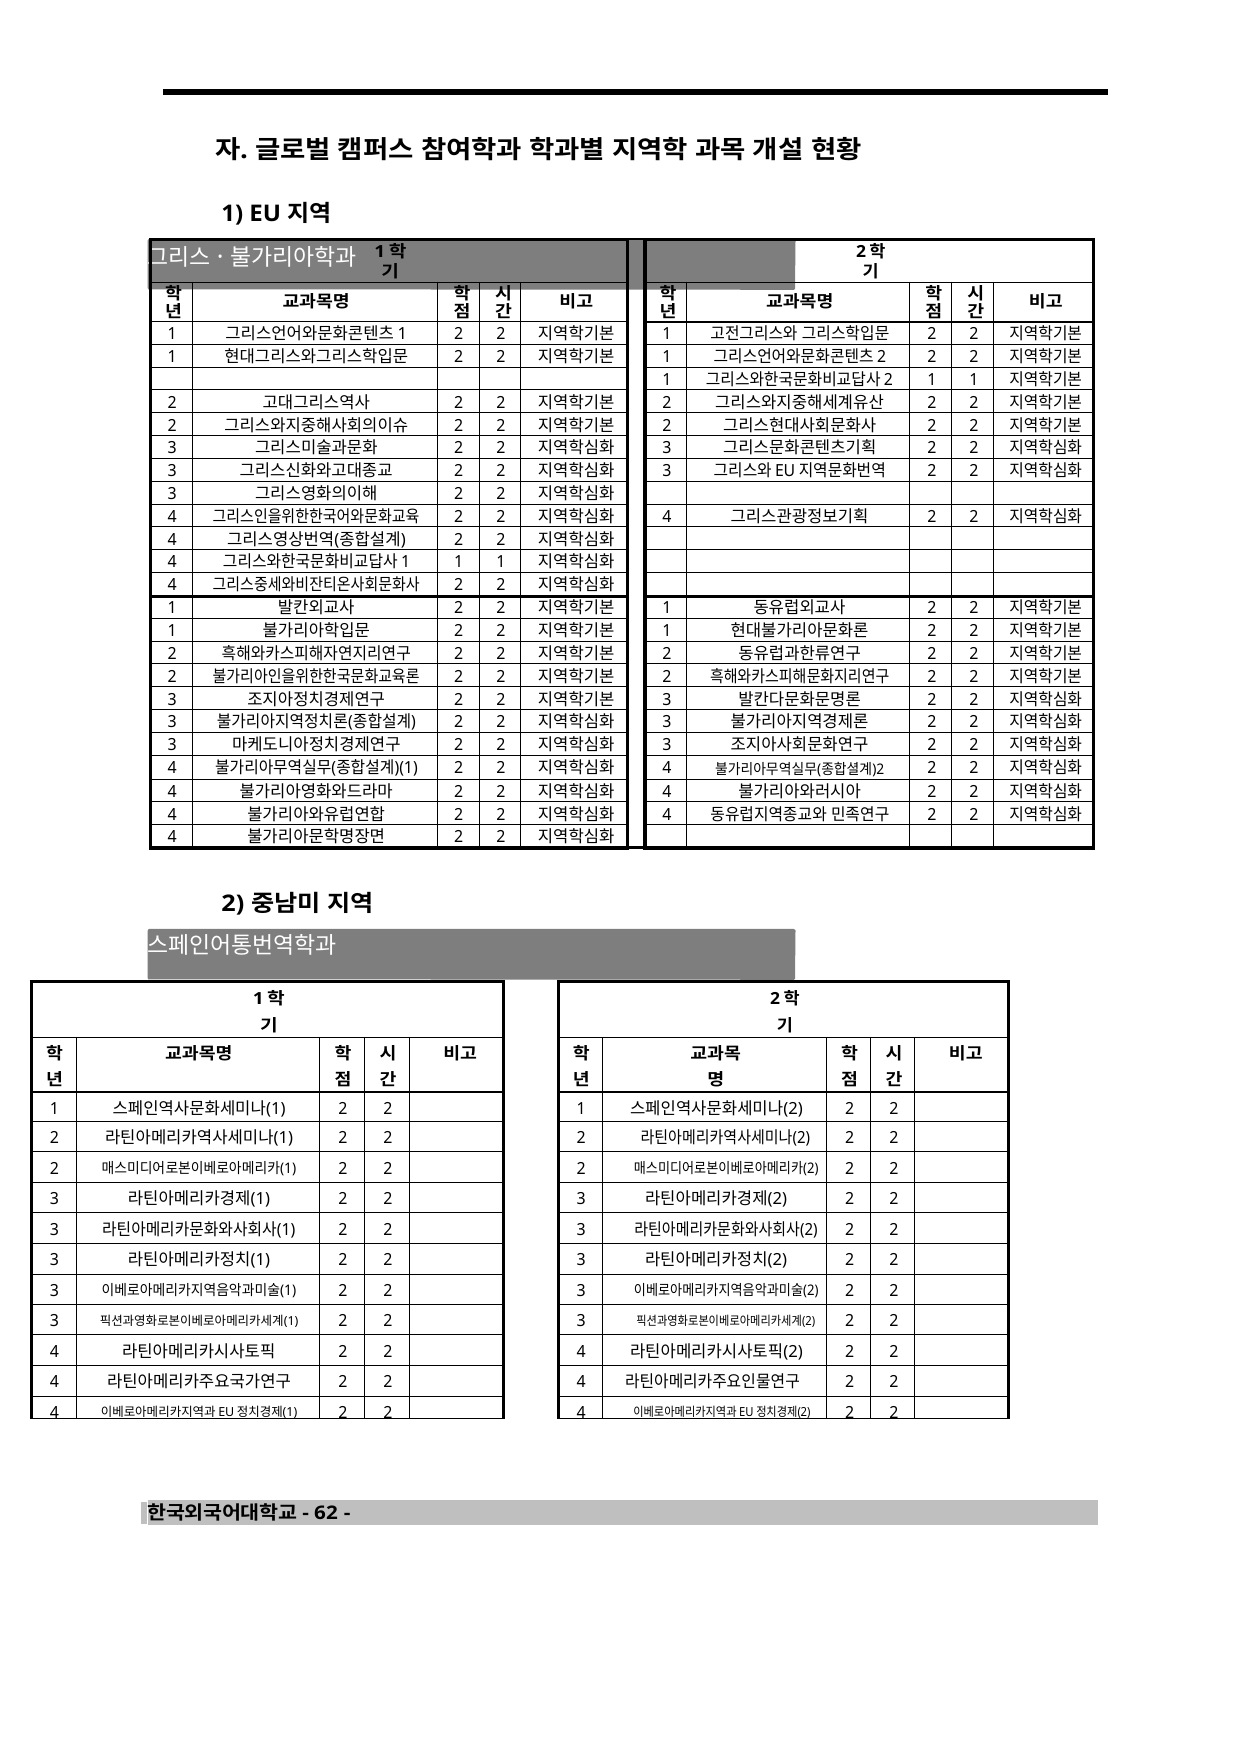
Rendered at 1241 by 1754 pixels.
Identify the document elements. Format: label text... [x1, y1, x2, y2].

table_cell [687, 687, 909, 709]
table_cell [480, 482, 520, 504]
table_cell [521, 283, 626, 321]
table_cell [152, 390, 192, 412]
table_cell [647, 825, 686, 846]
text 2) 중남미 지역 [147, 887, 1234, 918]
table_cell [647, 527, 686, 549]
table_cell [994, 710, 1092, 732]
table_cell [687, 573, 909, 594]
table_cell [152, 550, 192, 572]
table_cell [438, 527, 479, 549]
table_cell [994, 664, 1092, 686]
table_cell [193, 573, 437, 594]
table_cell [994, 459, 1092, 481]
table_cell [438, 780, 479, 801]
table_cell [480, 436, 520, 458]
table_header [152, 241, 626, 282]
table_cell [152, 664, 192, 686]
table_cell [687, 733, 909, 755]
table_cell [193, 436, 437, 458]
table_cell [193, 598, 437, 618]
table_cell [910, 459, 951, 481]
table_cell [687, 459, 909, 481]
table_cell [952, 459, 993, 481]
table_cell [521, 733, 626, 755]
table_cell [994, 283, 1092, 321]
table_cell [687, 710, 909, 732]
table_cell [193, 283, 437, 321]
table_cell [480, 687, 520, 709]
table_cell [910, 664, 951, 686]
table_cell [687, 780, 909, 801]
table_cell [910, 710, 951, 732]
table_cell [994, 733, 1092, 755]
text 한국외국어대학교 - 62 - [141, 1499, 1234, 1525]
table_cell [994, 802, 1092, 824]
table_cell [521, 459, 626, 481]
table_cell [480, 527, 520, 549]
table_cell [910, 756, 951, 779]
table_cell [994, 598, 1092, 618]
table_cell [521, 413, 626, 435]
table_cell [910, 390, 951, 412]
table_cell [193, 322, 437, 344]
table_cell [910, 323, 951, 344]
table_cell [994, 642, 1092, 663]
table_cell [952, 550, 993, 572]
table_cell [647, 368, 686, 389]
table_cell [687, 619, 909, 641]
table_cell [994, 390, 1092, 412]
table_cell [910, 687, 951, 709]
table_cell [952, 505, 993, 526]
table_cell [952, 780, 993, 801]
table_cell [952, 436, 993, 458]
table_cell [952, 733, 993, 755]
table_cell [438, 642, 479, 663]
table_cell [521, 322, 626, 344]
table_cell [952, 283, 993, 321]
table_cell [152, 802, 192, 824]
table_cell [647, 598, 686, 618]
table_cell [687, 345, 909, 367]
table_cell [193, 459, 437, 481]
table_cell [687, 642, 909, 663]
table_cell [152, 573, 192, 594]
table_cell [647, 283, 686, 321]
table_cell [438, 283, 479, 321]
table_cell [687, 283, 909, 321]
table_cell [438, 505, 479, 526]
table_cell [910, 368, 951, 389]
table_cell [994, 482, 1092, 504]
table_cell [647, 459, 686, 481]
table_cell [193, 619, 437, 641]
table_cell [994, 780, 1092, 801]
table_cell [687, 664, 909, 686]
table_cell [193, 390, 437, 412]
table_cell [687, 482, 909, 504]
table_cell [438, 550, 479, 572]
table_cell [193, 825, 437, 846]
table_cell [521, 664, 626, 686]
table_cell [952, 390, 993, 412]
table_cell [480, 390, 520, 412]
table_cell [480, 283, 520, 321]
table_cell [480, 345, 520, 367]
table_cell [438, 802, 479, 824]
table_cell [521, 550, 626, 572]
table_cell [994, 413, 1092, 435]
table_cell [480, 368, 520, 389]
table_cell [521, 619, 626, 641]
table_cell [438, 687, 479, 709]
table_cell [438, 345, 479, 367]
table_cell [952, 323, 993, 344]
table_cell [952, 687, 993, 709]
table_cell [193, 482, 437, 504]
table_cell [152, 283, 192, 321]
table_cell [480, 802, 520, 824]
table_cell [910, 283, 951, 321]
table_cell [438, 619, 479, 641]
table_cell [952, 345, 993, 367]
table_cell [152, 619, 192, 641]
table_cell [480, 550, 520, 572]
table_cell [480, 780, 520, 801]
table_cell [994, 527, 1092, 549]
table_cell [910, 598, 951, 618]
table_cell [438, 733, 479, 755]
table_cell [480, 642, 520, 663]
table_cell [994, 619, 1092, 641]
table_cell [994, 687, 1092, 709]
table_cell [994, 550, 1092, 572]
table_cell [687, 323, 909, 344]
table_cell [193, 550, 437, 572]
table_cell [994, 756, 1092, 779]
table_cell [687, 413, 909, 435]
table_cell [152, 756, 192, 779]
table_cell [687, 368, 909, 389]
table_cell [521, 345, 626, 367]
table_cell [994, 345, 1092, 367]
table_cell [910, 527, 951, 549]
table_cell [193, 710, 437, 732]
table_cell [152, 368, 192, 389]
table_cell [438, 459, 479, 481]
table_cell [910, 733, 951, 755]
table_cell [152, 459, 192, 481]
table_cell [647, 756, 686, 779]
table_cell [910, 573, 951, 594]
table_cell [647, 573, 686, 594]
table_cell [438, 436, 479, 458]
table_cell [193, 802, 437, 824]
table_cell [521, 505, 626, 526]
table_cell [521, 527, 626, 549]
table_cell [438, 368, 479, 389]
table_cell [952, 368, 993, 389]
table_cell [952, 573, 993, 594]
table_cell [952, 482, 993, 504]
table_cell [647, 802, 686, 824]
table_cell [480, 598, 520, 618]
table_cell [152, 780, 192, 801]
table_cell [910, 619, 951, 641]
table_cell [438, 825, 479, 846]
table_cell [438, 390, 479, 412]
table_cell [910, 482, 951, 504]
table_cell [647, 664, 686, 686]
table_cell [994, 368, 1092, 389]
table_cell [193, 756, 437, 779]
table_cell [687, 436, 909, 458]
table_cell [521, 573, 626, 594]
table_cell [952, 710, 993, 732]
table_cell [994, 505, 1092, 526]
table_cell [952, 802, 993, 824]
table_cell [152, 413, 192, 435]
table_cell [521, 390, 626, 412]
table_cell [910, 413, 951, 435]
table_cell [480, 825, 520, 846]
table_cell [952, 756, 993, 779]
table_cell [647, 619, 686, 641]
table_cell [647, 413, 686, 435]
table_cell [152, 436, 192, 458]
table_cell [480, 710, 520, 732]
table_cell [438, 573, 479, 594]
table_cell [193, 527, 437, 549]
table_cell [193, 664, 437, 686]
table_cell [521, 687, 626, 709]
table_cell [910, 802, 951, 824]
subtitle 1) EU 지역 [147, 197, 1234, 228]
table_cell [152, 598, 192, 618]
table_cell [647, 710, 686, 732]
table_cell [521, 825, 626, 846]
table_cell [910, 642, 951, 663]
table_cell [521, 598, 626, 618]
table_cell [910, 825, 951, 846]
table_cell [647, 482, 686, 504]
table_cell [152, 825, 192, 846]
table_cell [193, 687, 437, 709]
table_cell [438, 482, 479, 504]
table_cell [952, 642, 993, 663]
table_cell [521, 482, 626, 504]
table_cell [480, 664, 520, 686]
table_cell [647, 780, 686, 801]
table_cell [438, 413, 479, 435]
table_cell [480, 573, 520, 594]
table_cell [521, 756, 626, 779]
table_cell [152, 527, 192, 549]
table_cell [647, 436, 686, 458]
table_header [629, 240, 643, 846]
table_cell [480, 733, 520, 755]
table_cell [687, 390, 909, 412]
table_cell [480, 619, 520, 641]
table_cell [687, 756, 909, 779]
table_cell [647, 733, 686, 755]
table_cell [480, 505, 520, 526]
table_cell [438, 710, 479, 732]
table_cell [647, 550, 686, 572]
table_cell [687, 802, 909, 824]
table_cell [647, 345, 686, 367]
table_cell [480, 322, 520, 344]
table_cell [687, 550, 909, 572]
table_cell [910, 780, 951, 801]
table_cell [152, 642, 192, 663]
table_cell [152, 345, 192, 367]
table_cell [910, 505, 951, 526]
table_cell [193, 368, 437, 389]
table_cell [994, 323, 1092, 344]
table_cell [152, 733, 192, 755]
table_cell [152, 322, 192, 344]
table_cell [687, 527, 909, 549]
subtitle 자. 글로벌 캠퍼스 참여학과 학과별 지역학 과목 개설 현황 [147, 132, 1234, 166]
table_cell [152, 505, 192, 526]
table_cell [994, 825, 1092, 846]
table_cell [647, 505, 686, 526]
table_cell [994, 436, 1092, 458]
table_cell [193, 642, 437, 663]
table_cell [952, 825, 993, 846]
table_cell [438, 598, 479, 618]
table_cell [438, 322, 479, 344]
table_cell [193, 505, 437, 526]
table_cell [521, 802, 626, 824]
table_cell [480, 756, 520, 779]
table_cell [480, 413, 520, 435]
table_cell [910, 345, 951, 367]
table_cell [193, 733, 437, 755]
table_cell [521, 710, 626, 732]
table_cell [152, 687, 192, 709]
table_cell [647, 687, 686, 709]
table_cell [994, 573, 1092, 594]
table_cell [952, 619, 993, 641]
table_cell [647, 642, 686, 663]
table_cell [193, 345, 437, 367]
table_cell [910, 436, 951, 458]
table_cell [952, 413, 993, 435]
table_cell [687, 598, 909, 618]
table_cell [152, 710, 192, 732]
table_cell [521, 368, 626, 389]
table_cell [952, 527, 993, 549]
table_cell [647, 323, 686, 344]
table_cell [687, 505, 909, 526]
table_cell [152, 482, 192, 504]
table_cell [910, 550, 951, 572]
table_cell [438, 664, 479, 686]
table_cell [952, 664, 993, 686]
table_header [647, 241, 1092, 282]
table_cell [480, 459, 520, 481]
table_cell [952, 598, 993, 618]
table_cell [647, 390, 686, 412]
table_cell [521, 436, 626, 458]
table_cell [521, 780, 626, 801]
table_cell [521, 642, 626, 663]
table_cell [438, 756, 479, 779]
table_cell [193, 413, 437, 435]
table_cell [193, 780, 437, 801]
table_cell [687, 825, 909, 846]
